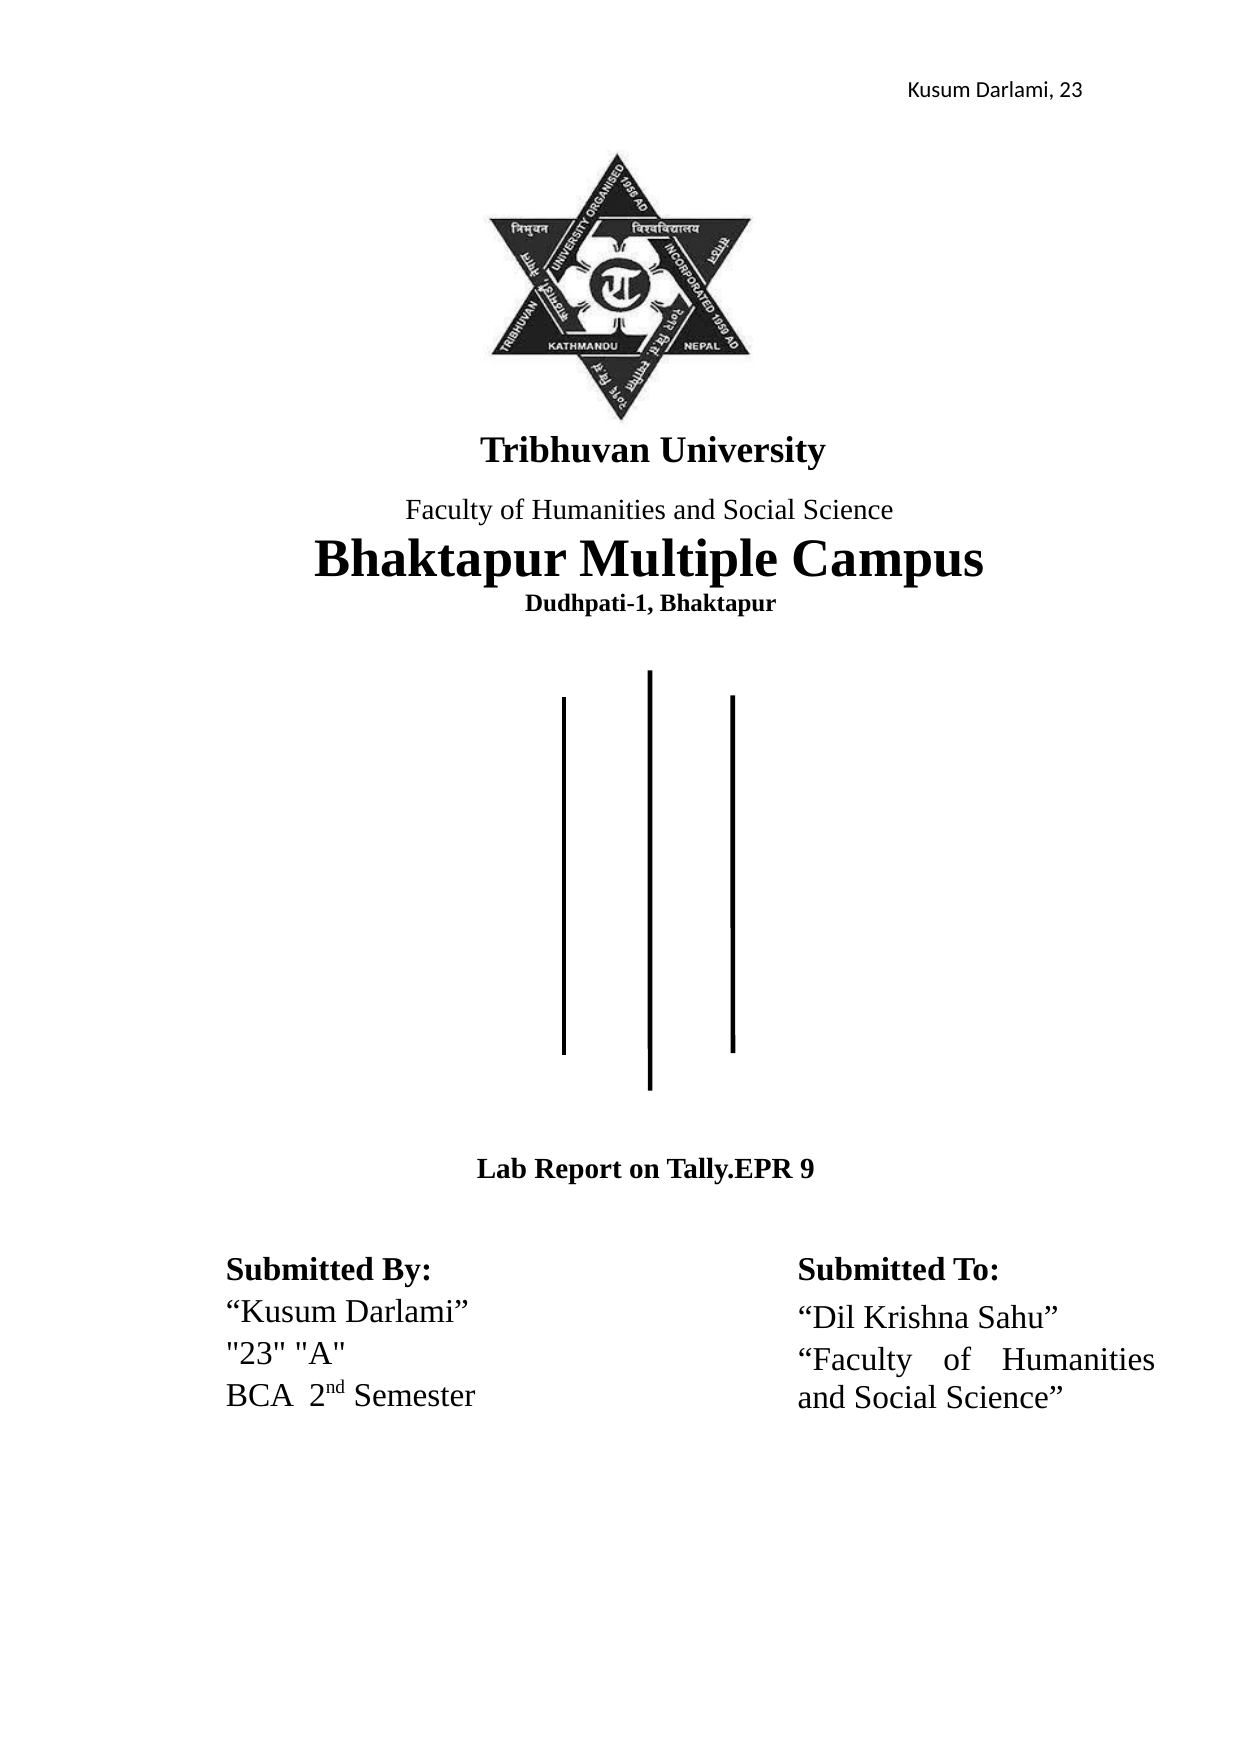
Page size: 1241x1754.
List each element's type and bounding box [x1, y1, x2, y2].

picture [483, 150, 757, 428]
